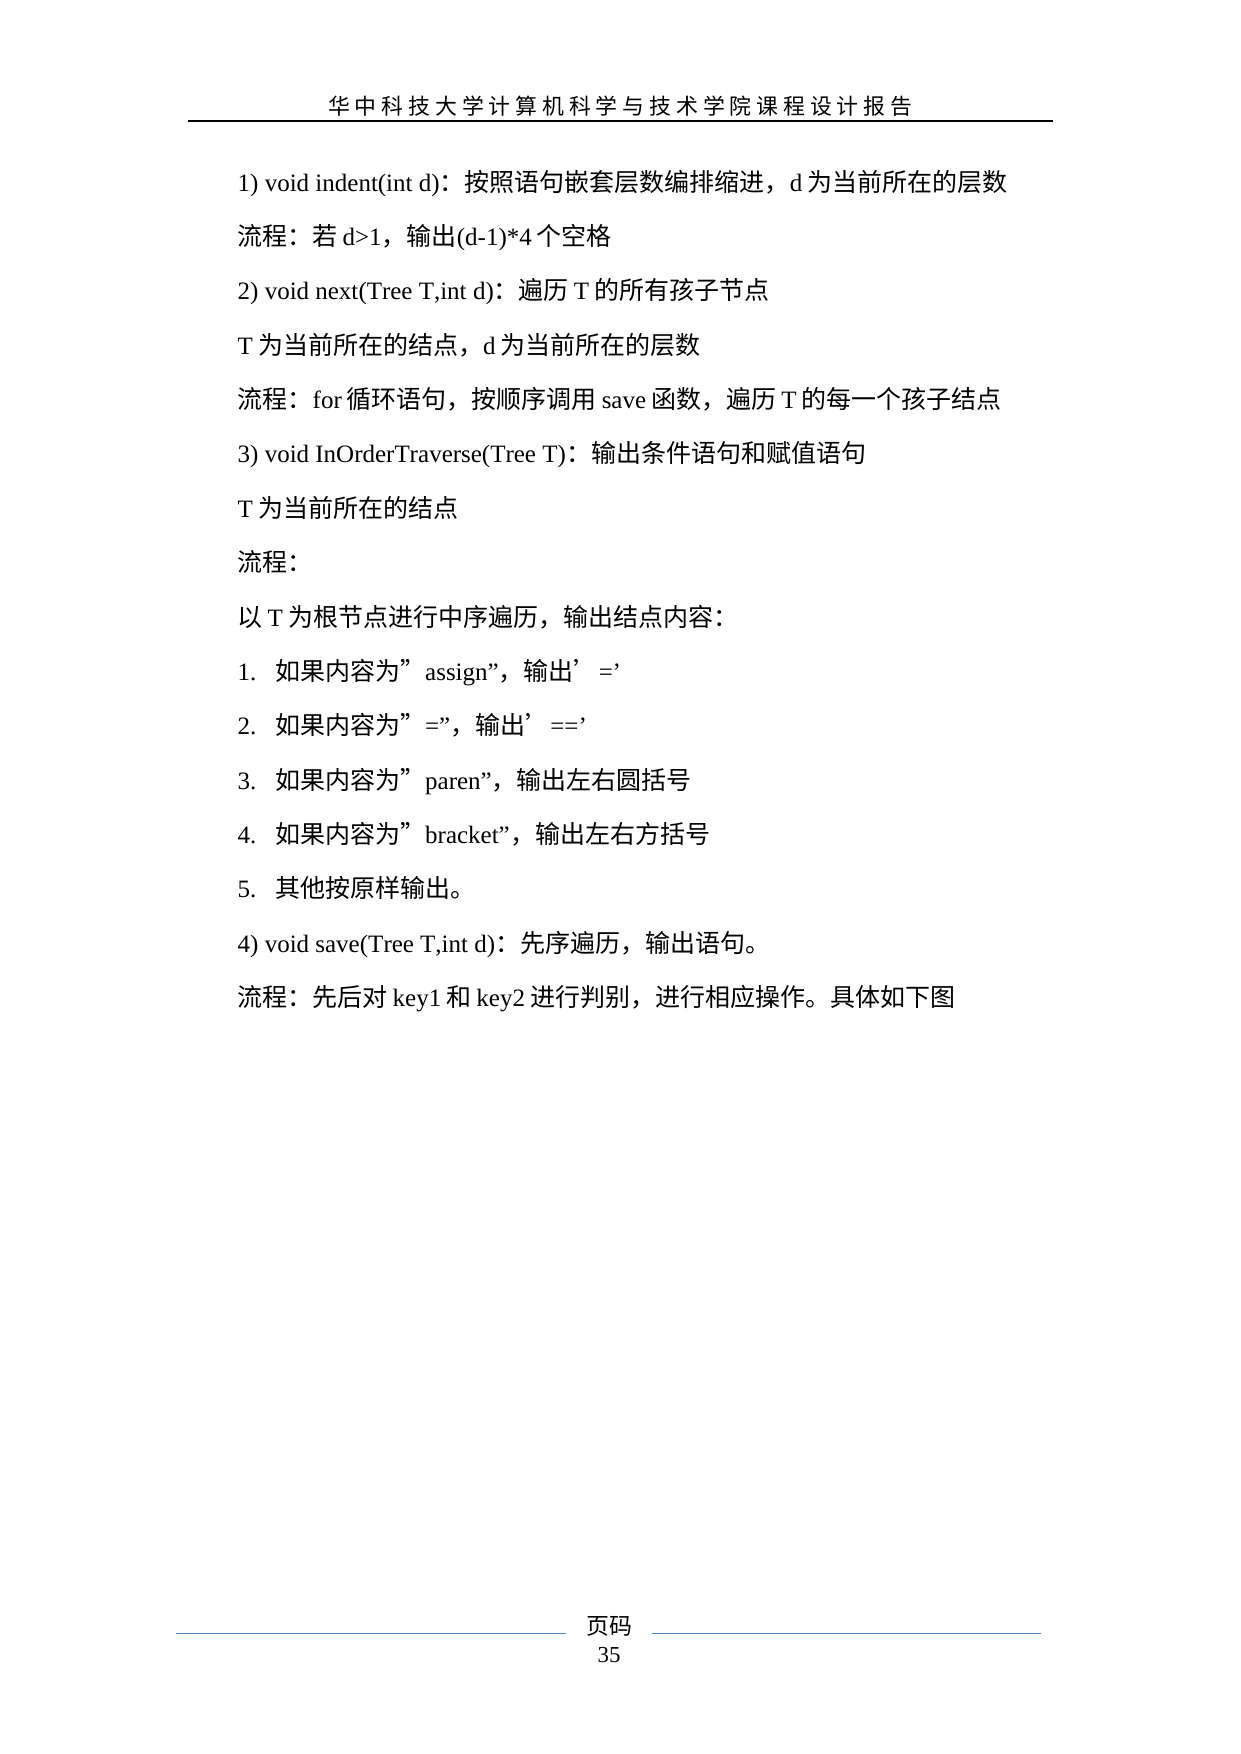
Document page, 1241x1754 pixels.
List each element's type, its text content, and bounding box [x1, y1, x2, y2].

text 以T为根节点进行中序遍历，输出结点内容： [187, 597, 1053, 633]
list 其他按原样输出。 [237, 869, 1053, 905]
text 4) void save(Tree T,int d)：先序遍历，输出语句。 [187, 923, 1053, 959]
text T为当前所在的结点，d为当前所在的层数 [187, 325, 1053, 361]
text 3) void InOrderTraverse(Tree T)：输出条件语句和赋值语句 [187, 434, 1053, 470]
text 流程：for循环语句，按顺序调用save函数，遍历T的每一个孩子结点 [187, 379, 1053, 416]
text 流程：若d>1，输出(d-1)*4个空格 [187, 216, 1053, 253]
list 如果内容为”assign”，输出’=’ [237, 651, 1053, 688]
list 如果内容为”paren”，输出左右圆括号 [237, 760, 1053, 796]
text 1) void indent(int d)：按照语句嵌套层数编排缩进，d为当前所在的层数 [187, 162, 1053, 198]
text 流程： [187, 543, 1053, 579]
text 流程：先后对key1和key2进行判别，进行相应操作。具体如下图 [187, 978, 1053, 1014]
list 如果内容为”bracket”，输出左右方括号 [237, 814, 1053, 851]
list 如果内容为”=”，输出’==’ [237, 706, 1053, 742]
text 2) void next(Tree T,int d)：遍历T的所有孩子节点 [187, 271, 1053, 307]
text T为当前所在的结点 [187, 488, 1053, 524]
